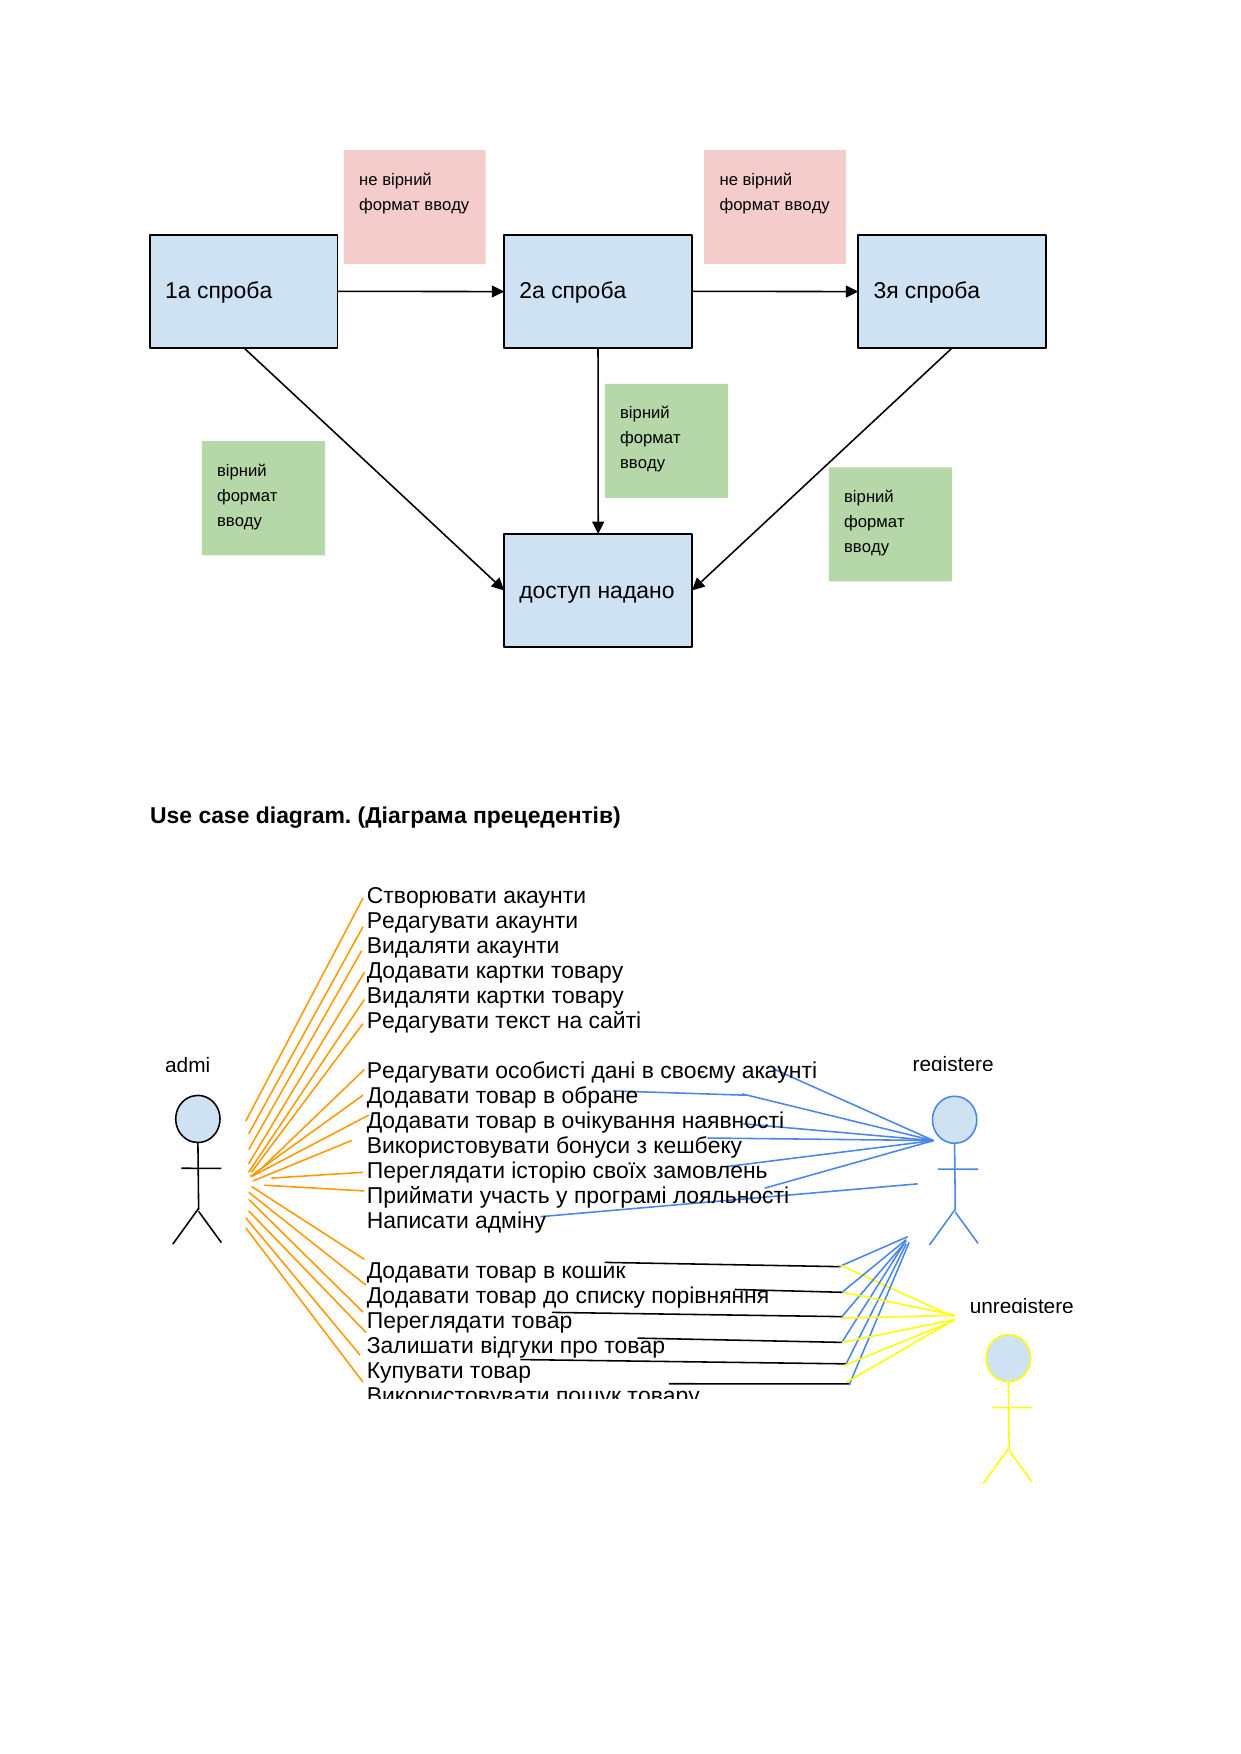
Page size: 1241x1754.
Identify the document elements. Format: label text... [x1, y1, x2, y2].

text Use case diagram. (Діаграма прецедентів) [150, 802, 1090, 828]
